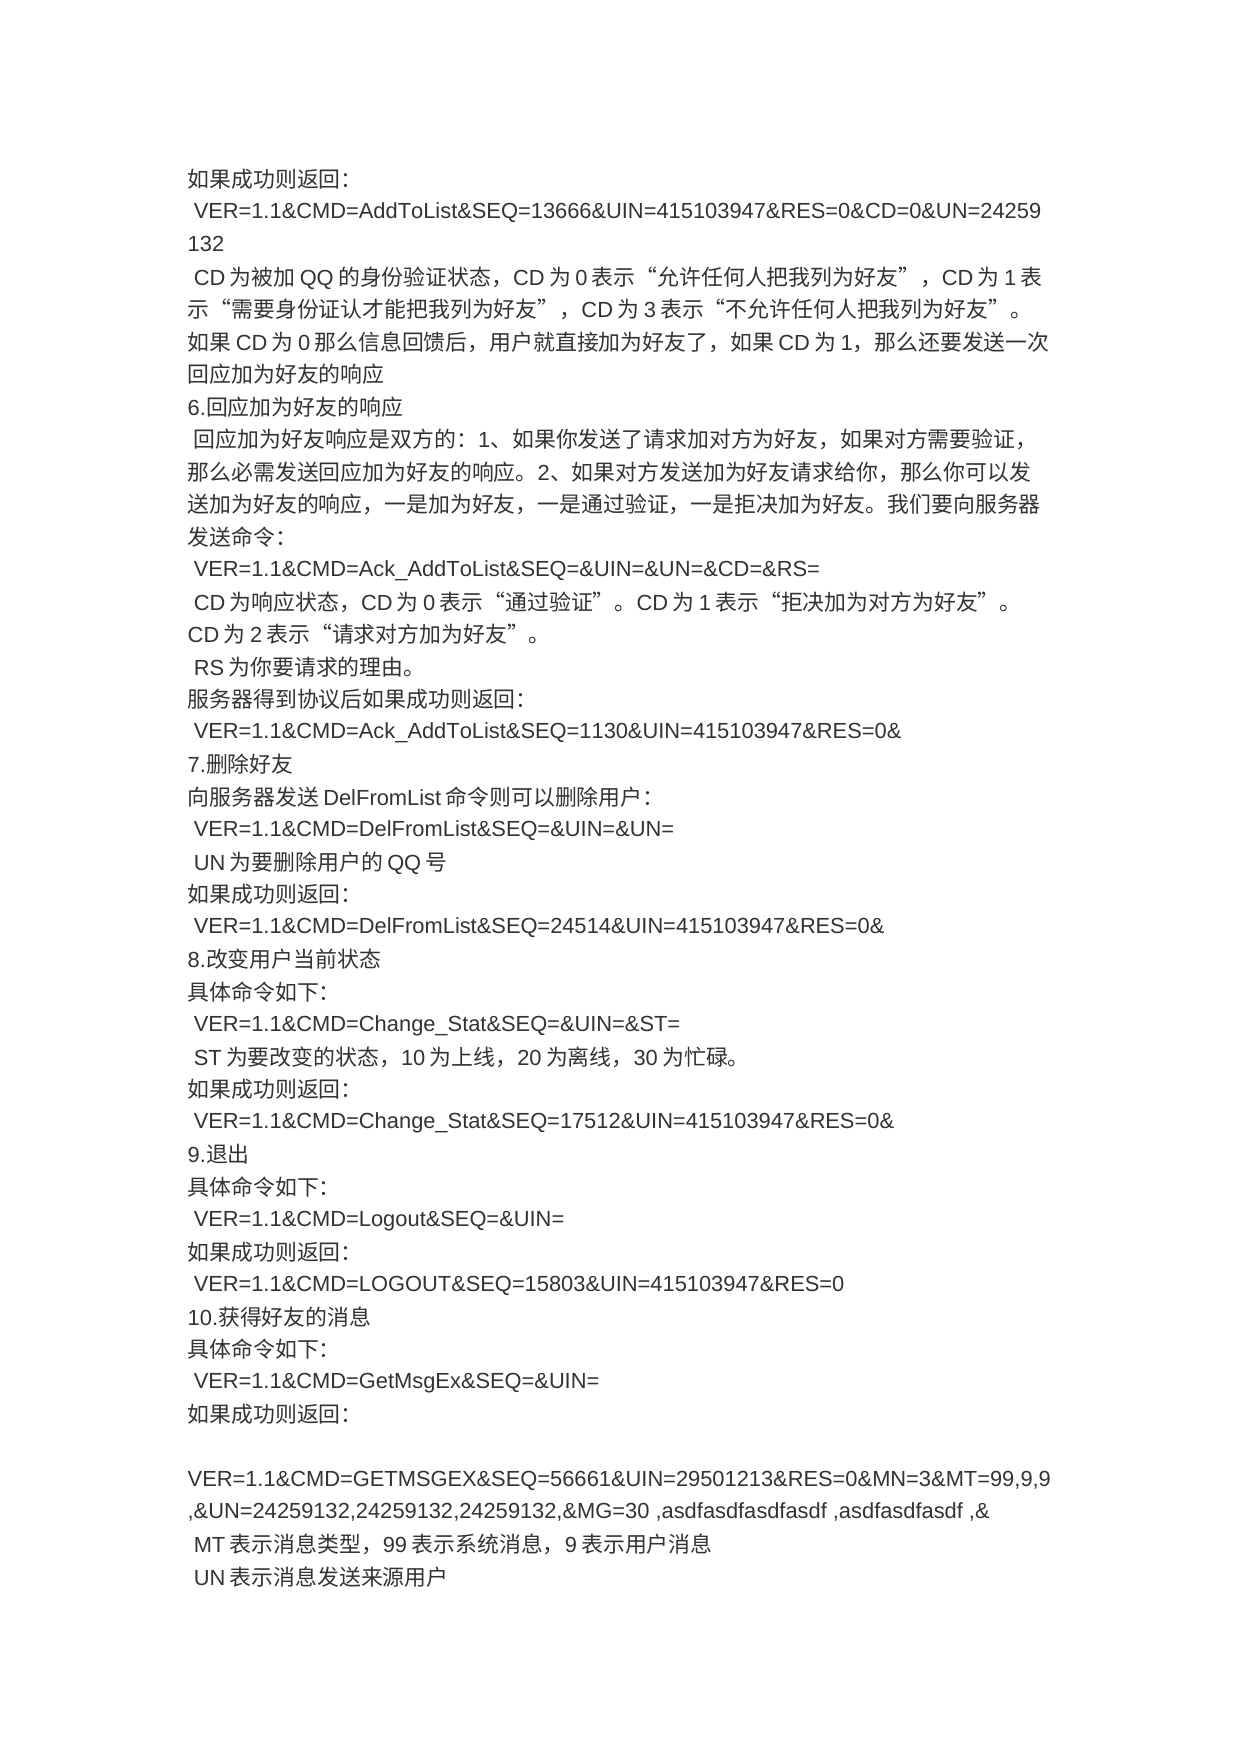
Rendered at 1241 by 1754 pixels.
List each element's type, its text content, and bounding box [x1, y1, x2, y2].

text VER=1.1&CMD=LOGOUT&SEQ=15803&UIN=415103947&RES=0 [187, 1267, 1053, 1299]
text 7.删除好友 [187, 747, 1053, 779]
text VER=1.1&CMD=Logout&SEQ=&UIN= [187, 1202, 1053, 1234]
text RS为你要请求的理由。 [187, 649, 1053, 682]
text 具体命令如下： [187, 1332, 1053, 1364]
text 6.回应加为好友的响应 [187, 389, 1053, 422]
text ST为要改变的状态，10为上线，20为离线，30为忙碌。 [187, 1039, 1053, 1072]
text 如果成功则返回： VER=1.1&CMD=AddToList&SEQ=13666&UIN=415103947&RES=0&CD=0&UN=24259132 [187, 162, 1053, 259]
text VER=1.1&CMD=GETMSGEX&SEQ=56661&UIN=29501213&RES=0&MN=3&MT=99,9,9,&UN=24259132,24259132,24259132,&MG=30 ,asdfasdfasdfasdf ,asdfasdfasdf ,& [187, 1429, 1053, 1527]
text 10.获得好友的消息 [187, 1299, 1053, 1332]
text 如果成功则返回： [187, 1397, 1053, 1429]
text 如果成功则返回： [187, 877, 1053, 909]
text VER=1.1&CMD=DelFromList&SEQ=24514&UIN=415103947&RES=0& [187, 909, 1053, 942]
text VER=1.1&CMD=GetMsgEx&SEQ=&UIN= [187, 1364, 1053, 1397]
text CD为被加QQ的身份验证状态，CD为0表示“允许任何人把我列为好友”，CD为1表示“需要身份证认才能把我列为好友”，CD为3表示“不允许任何人把我列为好友”。如果CD为0那么信息回馈后，用户就直接加为好友了，如果CD为1，那么还要发送一次回应加为好友的响应 [187, 259, 1053, 389]
text VER=1.1&CMD=Change_Stat&SEQ=17512&UIN=415103947&RES=0& [187, 1104, 1053, 1137]
text 如果成功则返回： [187, 1234, 1053, 1267]
text 9.退出 [187, 1137, 1053, 1169]
text 向服务器发送DelFromList命令则可以删除用户： [187, 779, 1053, 812]
text 具体命令如下： [187, 974, 1053, 1007]
text 如果成功则返回： [187, 1072, 1053, 1104]
text VER=1.1&CMD=Ack_AddToList&SEQ=1130&UIN=415103947&RES=0& [187, 714, 1053, 747]
text UN为要删除用户的QQ号 [187, 844, 1053, 877]
text UN表示消息发送来源用户 [187, 1559, 1053, 1592]
text VER=1.1&CMD=Ack_AddToList&SEQ=&UIN=&UN=&CD=&RS= [187, 552, 1053, 584]
text 8.改变用户当前状态 [187, 942, 1053, 974]
text VER=1.1&CMD=Change_Stat&SEQ=&UIN=&ST= [187, 1007, 1053, 1039]
text 服务器得到协议后如果成功则返回： [187, 682, 1053, 714]
text 具体命令如下： [187, 1169, 1053, 1202]
text VER=1.1&CMD=DelFromList&SEQ=&UIN=&UN= [187, 812, 1053, 844]
text CD为响应状态，CD为0表示“通过验证”。CD为1表示“拒决加为对方为好友”。CD为2表示“请求对方加为好友”。 [187, 584, 1053, 649]
text MT表示消息类型，99表示系统消息，9表示用户消息 [187, 1527, 1053, 1559]
text 回应加为好友响应是双方的：1、如果你发送了请求加对方为好友，如果对方需要验证，那么必需发送回应加为好友的响应。2、如果对方发送加为好友请求给你，那么你可以发送加为好友的响应，一是加为好友，一是通过验证，一是拒决加为好友。我们要向服务器发送命令： [187, 422, 1053, 552]
